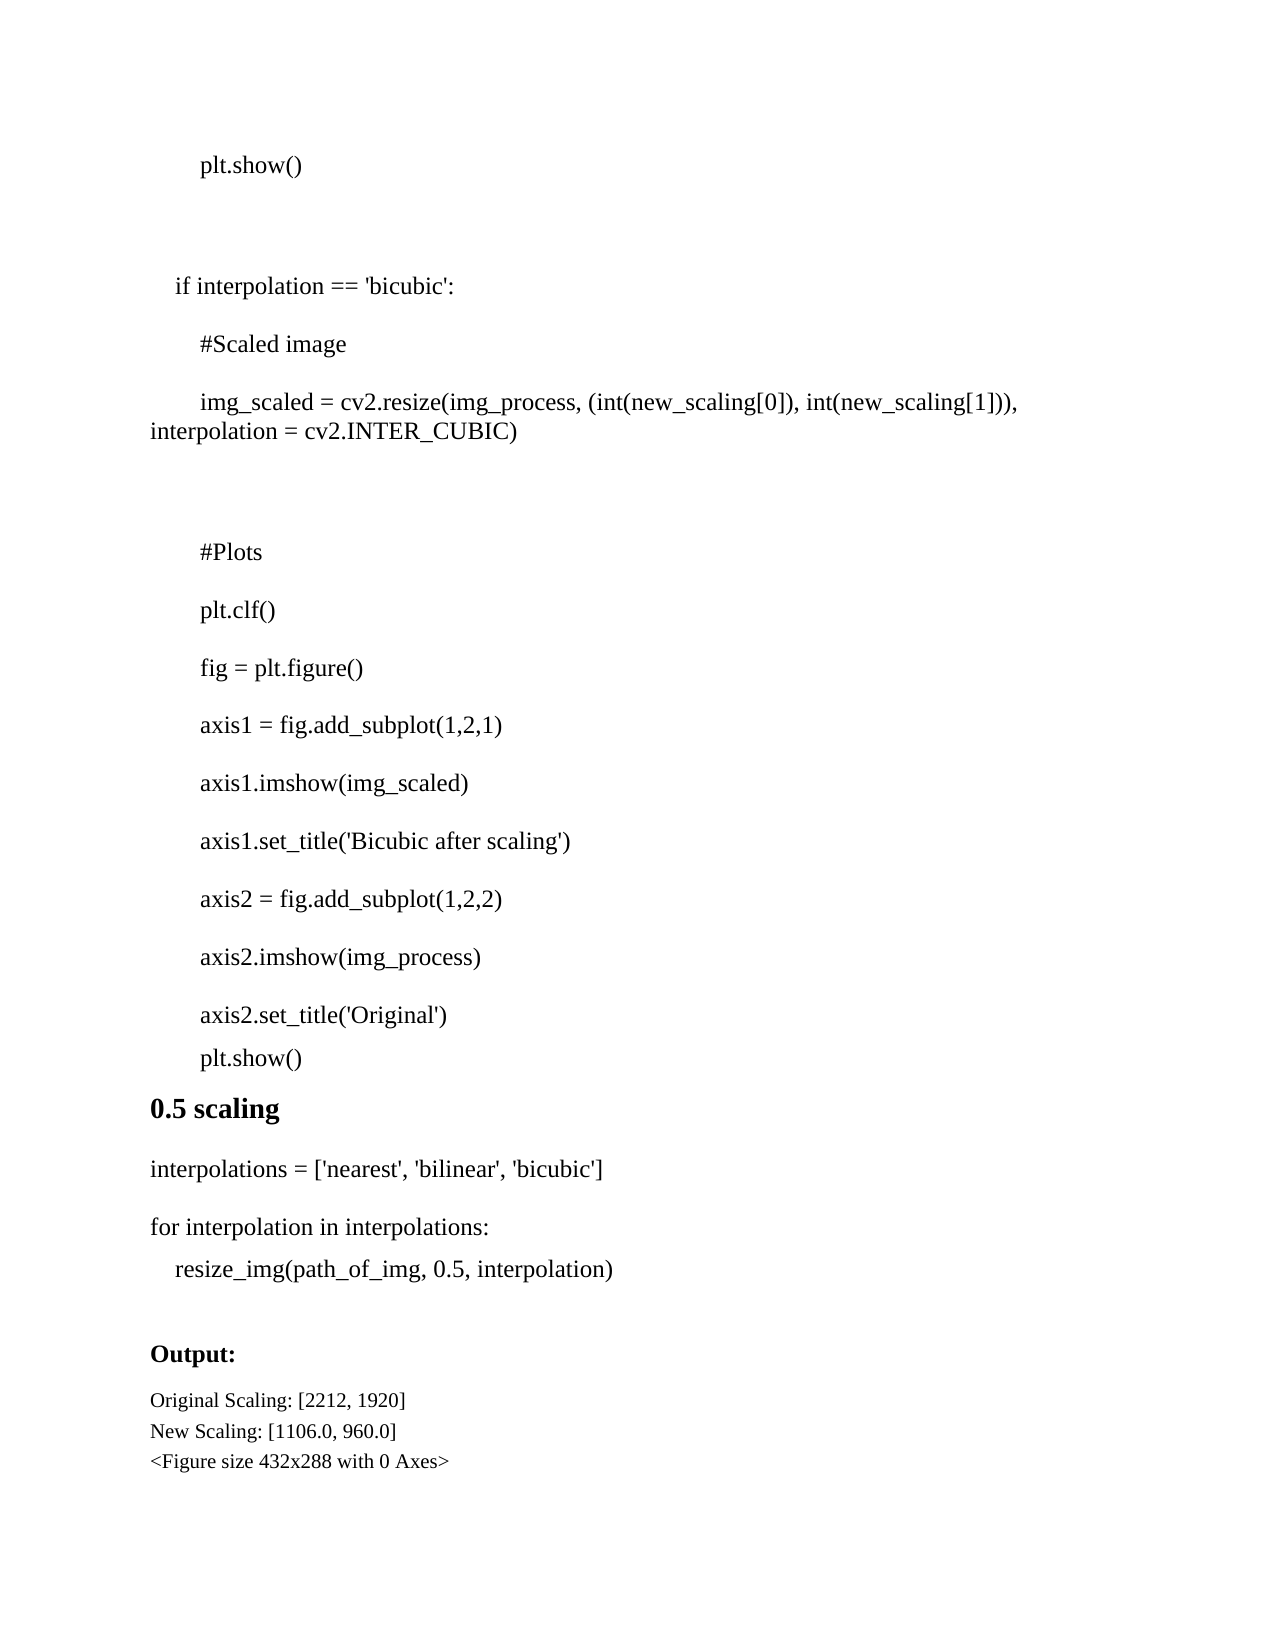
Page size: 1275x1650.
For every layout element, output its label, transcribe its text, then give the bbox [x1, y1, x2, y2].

text New Scaling: [1106.0, 960.0] [150, 1412, 1125, 1443]
text plt.show() [150, 150, 1125, 179]
text plt.show() [150, 1043, 1125, 1072]
subtitle 0.5 scaling [150, 1091, 1125, 1124]
text img_scaled = cv2.resize(img_process, (int(new_scaling[0]), int(new_scaling[1])), interpolation = cv2.INTER_CUBIC) [150, 387, 1125, 444]
text resize_img(path_of_img, 0.5, interpolation) [150, 1254, 1125, 1283]
text axis2 = fig.add_subplot(1,2,2) [150, 884, 1125, 913]
text Original Scaling: [2212, 1920] [150, 1382, 1125, 1412]
text axis2.imshow(img_process) [150, 942, 1125, 971]
text plt.clf() [150, 595, 1125, 623]
text axis1 = fig.add_subplot(1,2,1) [150, 711, 1125, 739]
text Output: [150, 1339, 1125, 1368]
text axis1.imshow(img_scaled) [150, 768, 1125, 797]
text axis2.set_title('Original') [150, 1000, 1125, 1029]
text fig = plt.figure() [150, 653, 1125, 681]
text #Scaled image [150, 329, 1125, 358]
text #Plots [150, 537, 1125, 566]
text interpolations = ['nearest', 'bilinear', 'bicubic'] [150, 1154, 1125, 1182]
text <Figure size 432x288 with 0 Axes> [150, 1443, 1125, 1473]
text axis1.set_title('Bicubic after scaling') [150, 826, 1125, 855]
text if interpolation == 'bicubic': [150, 271, 1125, 300]
text for interpolation in interpolations: [150, 1212, 1125, 1240]
